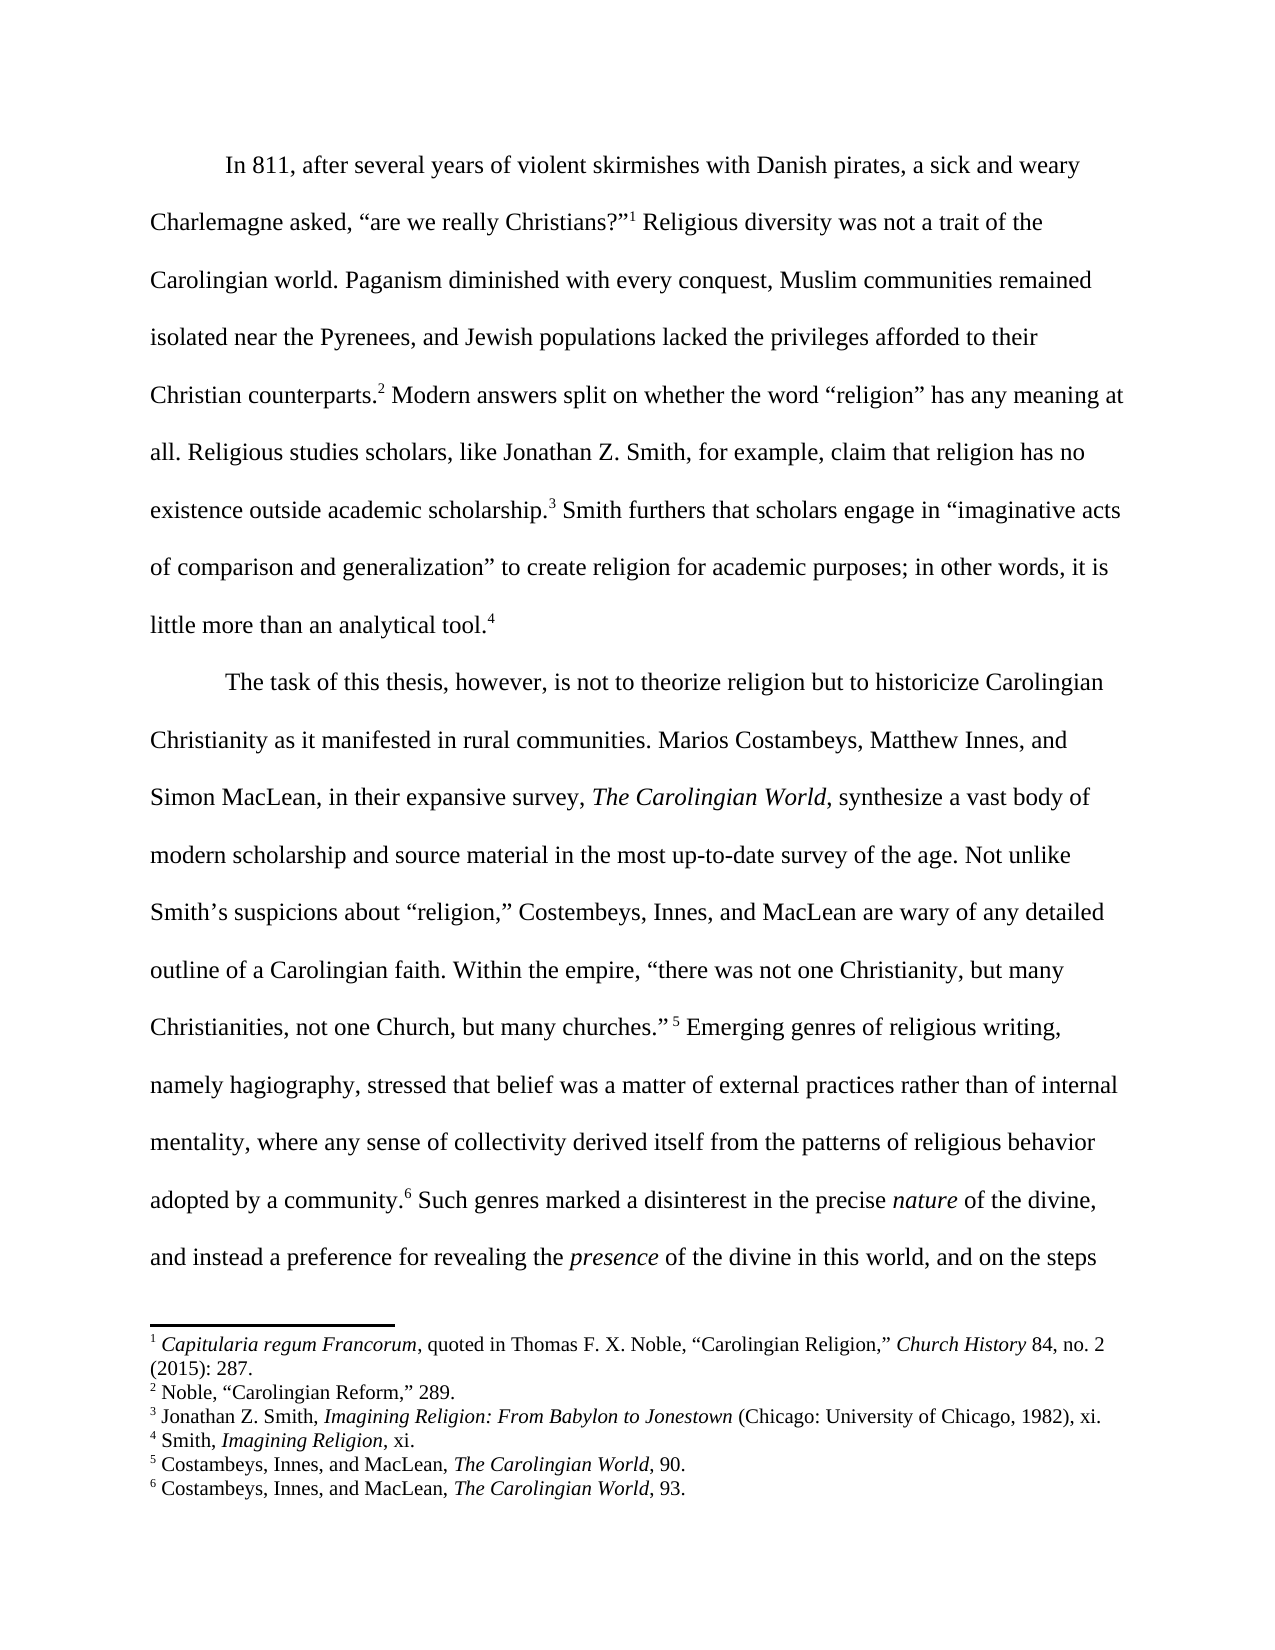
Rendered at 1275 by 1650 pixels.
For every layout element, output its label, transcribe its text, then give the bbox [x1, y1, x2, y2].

text In 811, after several years of violent skirmishes with Danish pirates, a sick and weary Charlemagne asked, “are we really Christians?” Religious diversity was not a trait of the Carolingian world. Paganism diminished with every conquest, Muslim communities remained isolated near the Pyrenees, and Jewish populations lacked the privileges afforded to their Christian counterparts. Modern answers split on whether the word “religion” has any meaning at all. Religious studies scholars, like Jonathan Z. Smith, for example, claim that religion has no existence outside academic scholarship. Smith furthers that scholars engage in “imaginative acts of comparison and generalization” to create religion for academic purposes; in other words, it is little more than an analytical tool. [150, 150, 1125, 639]
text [150, 667, 1125, 1271]
